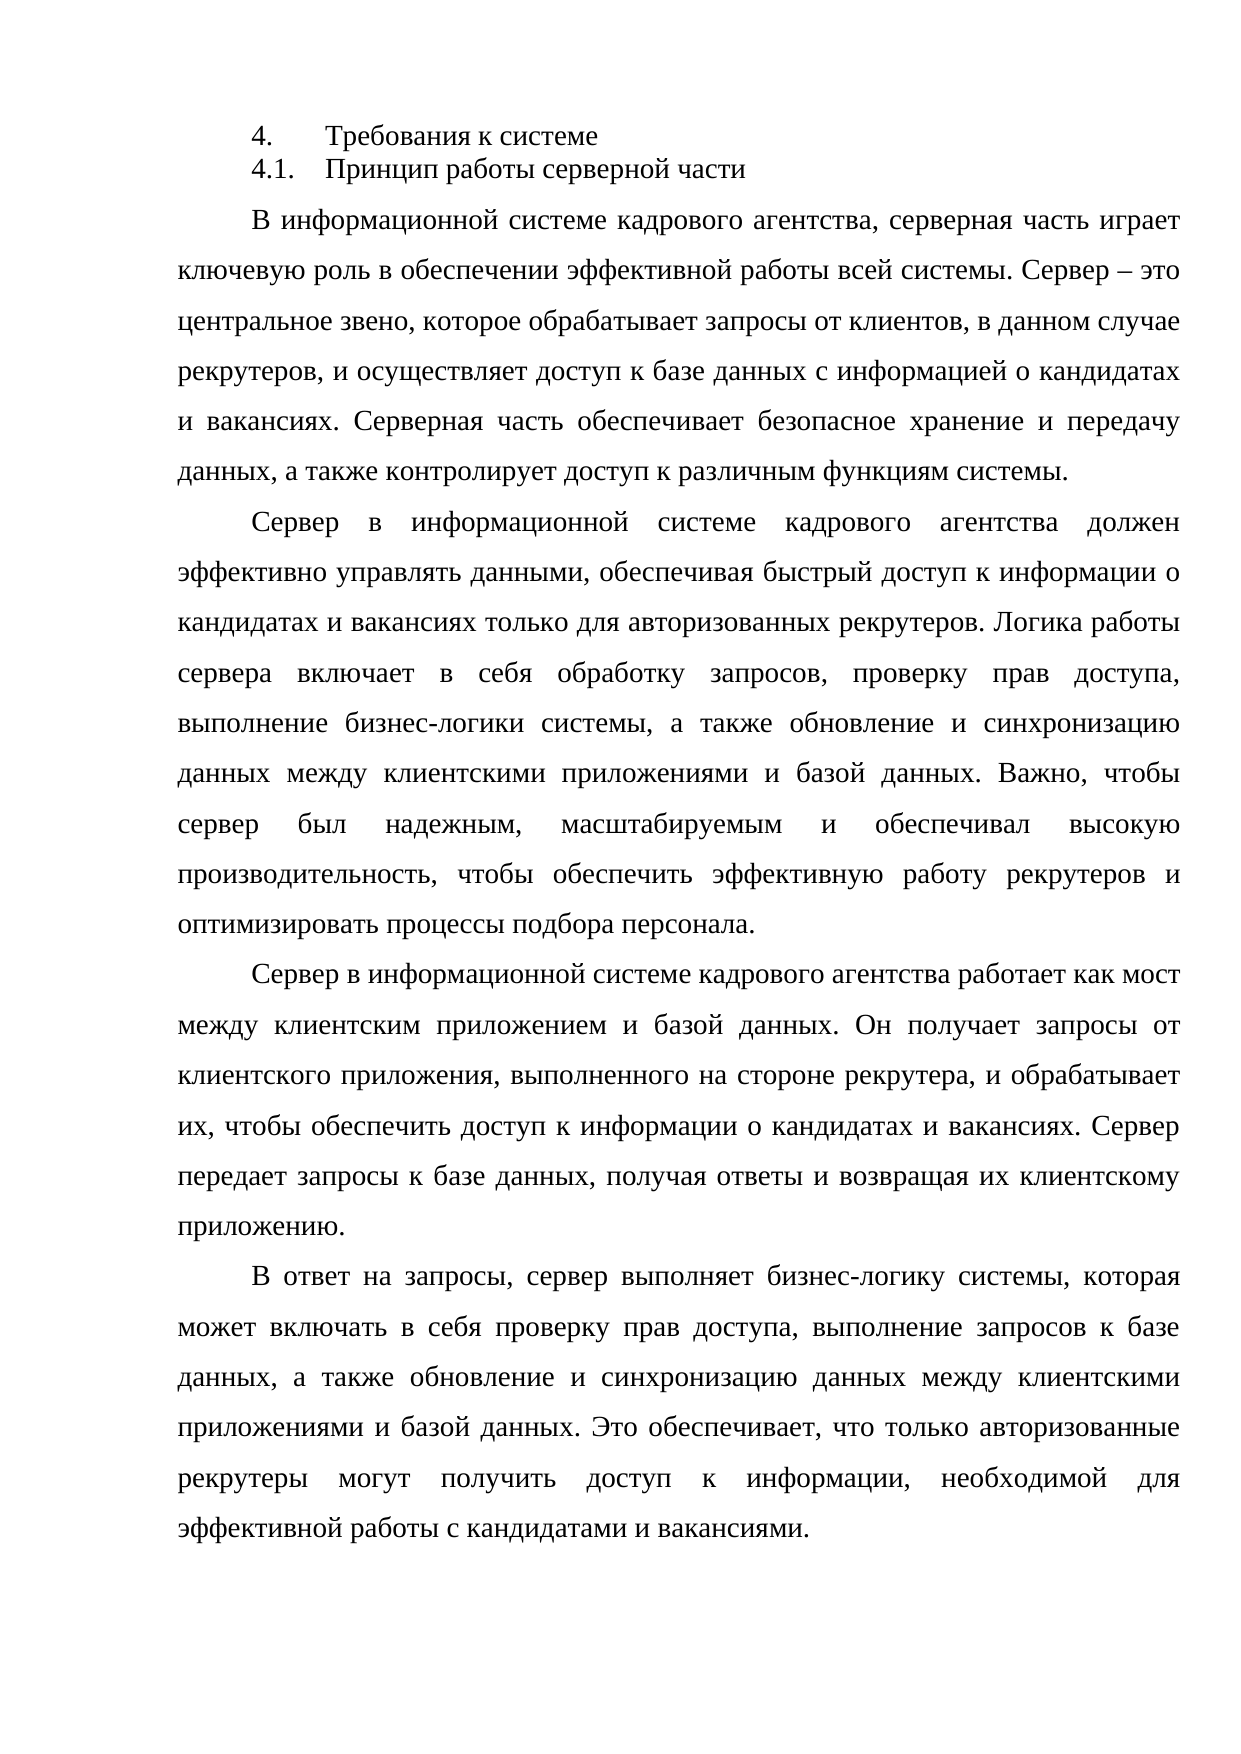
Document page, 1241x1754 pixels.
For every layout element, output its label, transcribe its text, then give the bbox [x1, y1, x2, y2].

list В информационной системе кадрового агентства, серверная часть играет ключевую роль в обеспечении эффективной работы всей системы. Сервер – это центральное звено, которое обрабатывает запросы от клиентов, в данном случае рекрутеров, и осуществляет доступ к базе данных с информацией о кандидатах и вакансиях. Серверная часть обеспечивает безопасное хранение и передачу данных, а также контролирует доступ к различным функциям системы. [177, 202, 1181, 487]
list Сервер в информационной системе кадрового агентства работает как мост между клиентским приложением и базой данных. Он получает запросы от клиентского приложения, выполненного на стороне рекрутера, и обрабатывает их, чтобы обеспечить доступ к информации о кандидатах и вакансиях. Сервер передает запросы к базе данных, получая ответы и возвращая их клиентскому приложению. [177, 957, 1181, 1242]
list Принцип работы серверной части [177, 152, 1181, 185]
list В ответ на запросы, сервер выполняет бизнес-логику системы, которая может включать в себя проверку прав доступа, выполнение запросов к базе данных, а также обновление и синхронизацию данных между клиентскими приложениями и базой данных. Это обеспечивает, что только авторизованные рекрутеры могут получить доступ к информации, необходимой для эффективной работы с кандидатами и вакансиями. [177, 1258, 1181, 1544]
list Сервер в информационной системе кадрового агентства должен эффективно управлять данными, обеспечивая быстрый доступ к информации о кандидатах и вакансиях только для авторизованных рекрутеров. Логика работы сервера включает в себя обработку запросов, проверку прав доступа, выполнение бизнес-логики системы, а также обновление и синхронизацию данных между клиентскими приложениями и базой данных. Важно, чтобы сервер был надежным, масштабируемым и обеспечивал высокую производительность, чтобы обеспечить эффективную работу рекрутеров и оптимизировать процессы подбора персонала. [177, 504, 1181, 940]
list Требования к системе [177, 118, 1181, 152]
